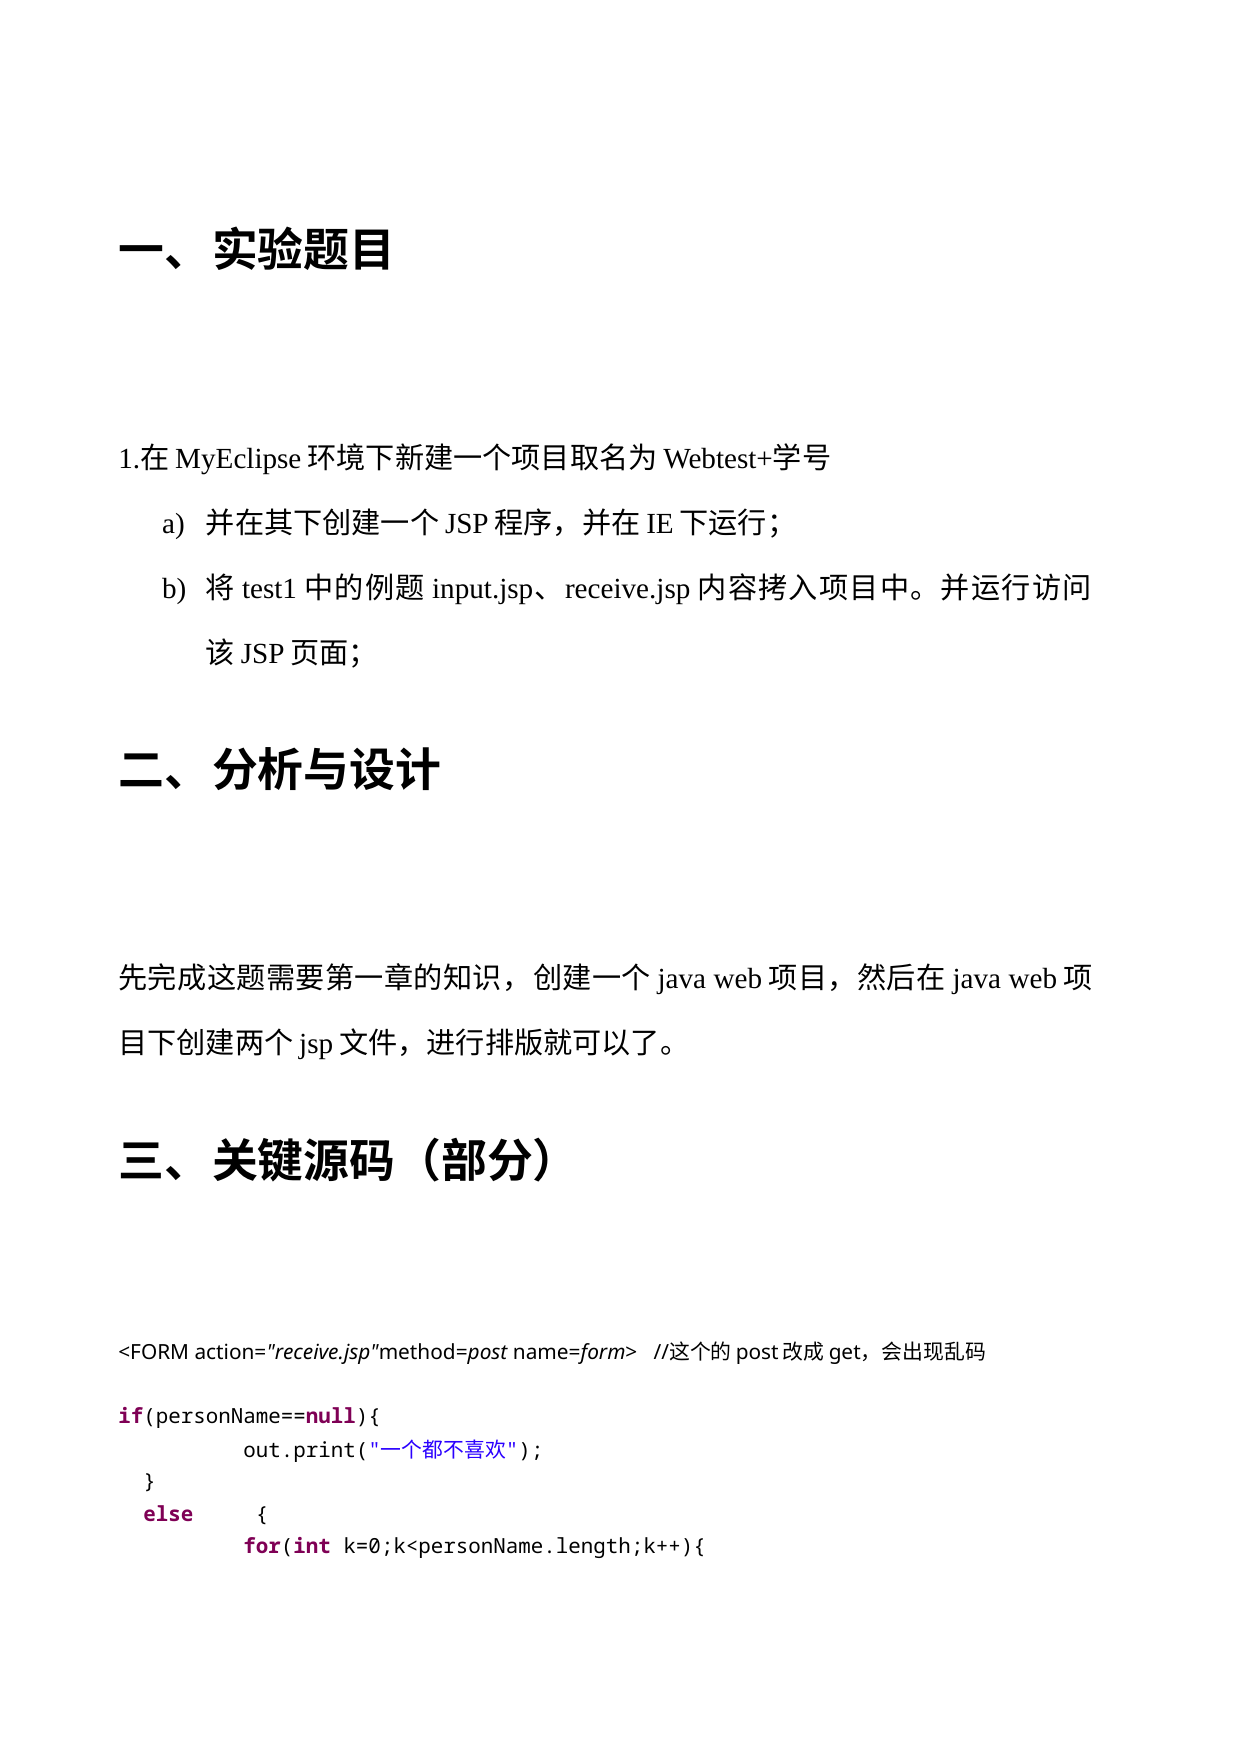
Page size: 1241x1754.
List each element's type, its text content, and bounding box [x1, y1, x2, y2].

text 先完成这题需要第一章的知识，创建一个java web项目，然后在java web项目下创建两个jsp文件，进行排版就可以了。 [118, 944, 1093, 1074]
text <FORM action="receive.jsp"method=post name=form> //这个的post改成get，会出现乱码 [118, 1334, 1093, 1367]
subtitle 实验题目 [118, 197, 1093, 295]
text 1.在MyEclipse环境下新建一个项目取名为Webtest+学号 [118, 423, 1093, 488]
text } [118, 1464, 1093, 1497]
text for(int k=0;k<personName.length;k++){ [118, 1529, 1093, 1562]
subtitle 分析与设计 [118, 718, 1093, 816]
text out.print("一个都不喜欢"); [118, 1432, 1093, 1464]
text if(personName==null){ [118, 1399, 1093, 1432]
text else { [118, 1497, 1093, 1529]
list 并在其下创建一个JSP程序，并在IE下运行； [162, 488, 1093, 553]
list 将test1中的例题input.jsp、receive.jsp内容拷入项目中。并运行访问该JSP页面； [162, 553, 1093, 683]
subtitle 关键源码（部分） [118, 1109, 1093, 1207]
